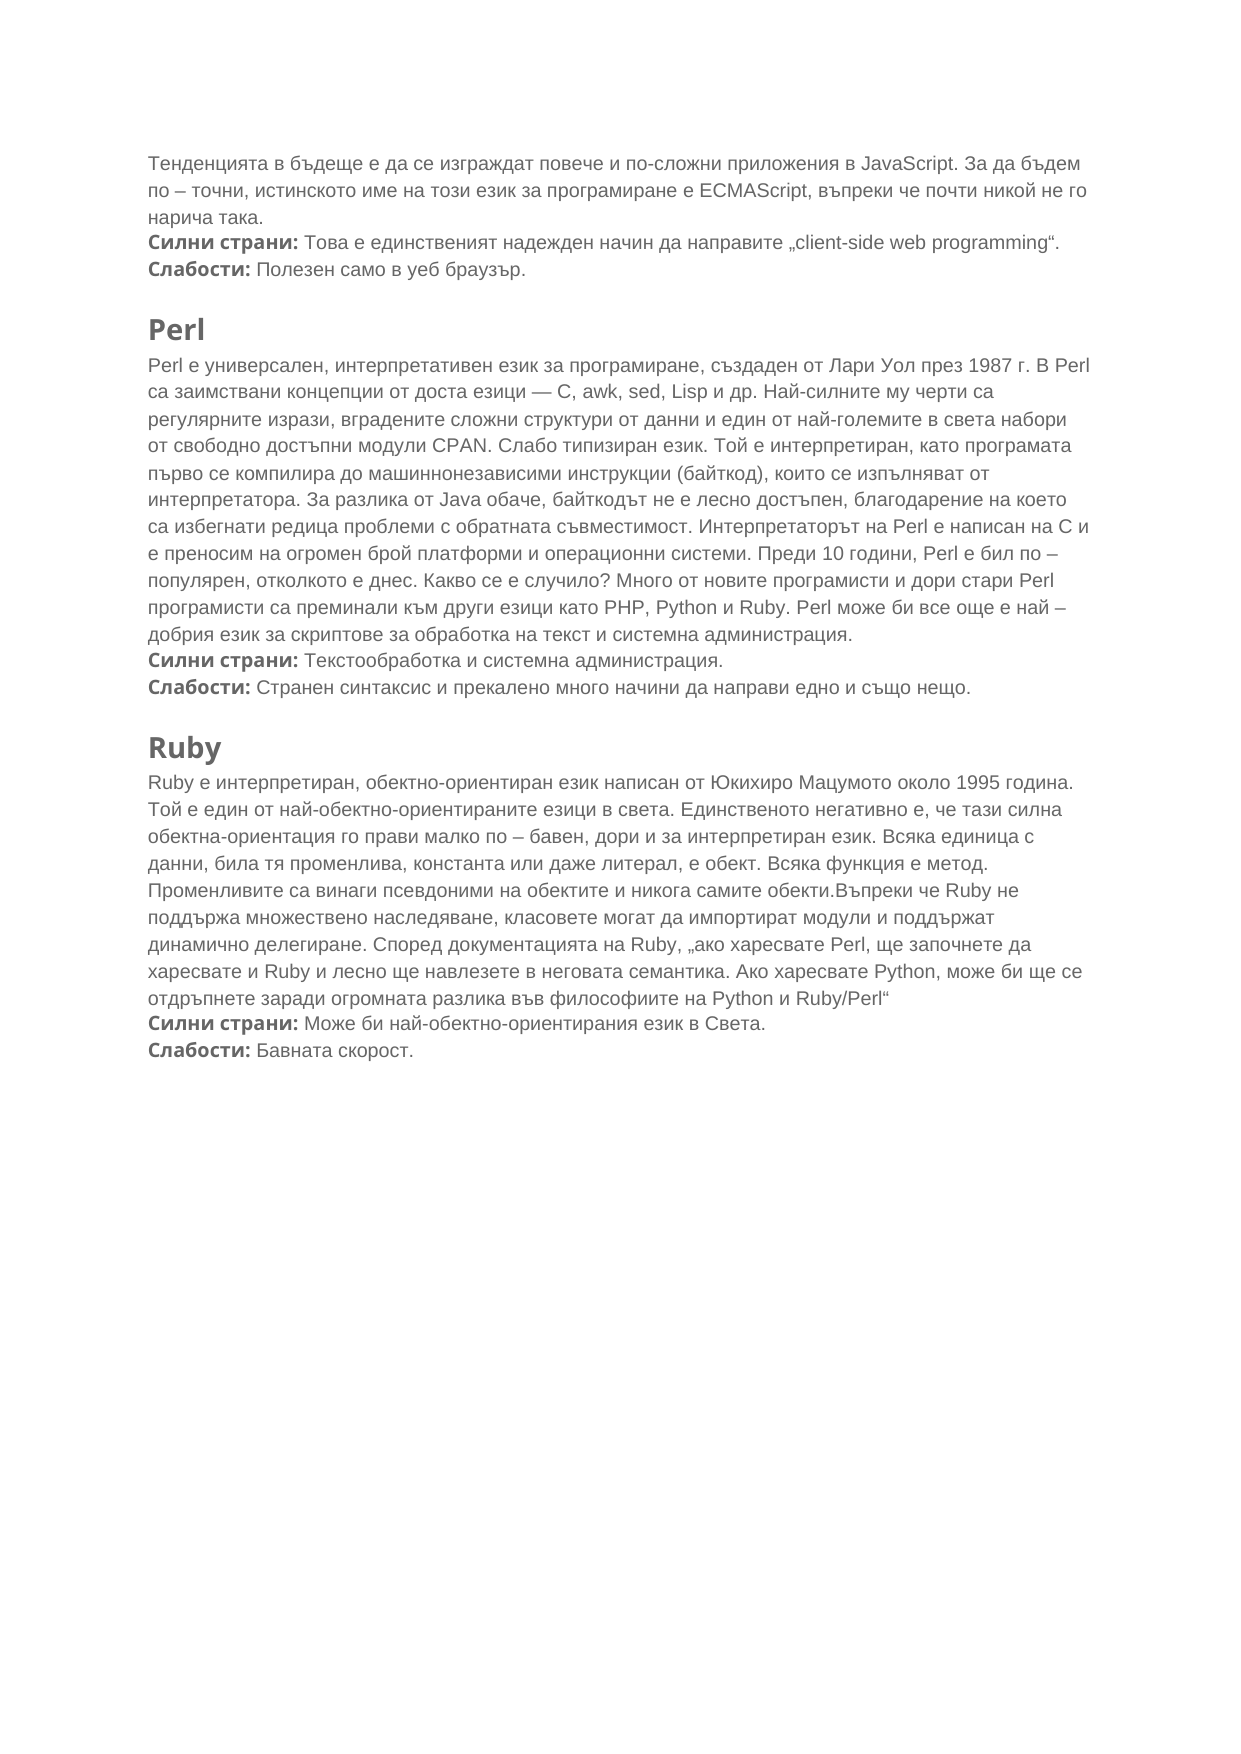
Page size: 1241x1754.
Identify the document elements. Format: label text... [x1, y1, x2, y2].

text Ruby Ruby е интерпретиран, обектно-ориентиран език написан от Юкихиро Мацумото около 1995 година. Той е един от най-обектно-ориентираните езици в света. Единственото негативно е, че тази силна обектна-ориентация го прави малко по – бавен, дори и за интерпретиран език. Всяка единица с данни, била тя променлива, константа или даже литерал, е обект. Всяка функция е метод. Променливите са винаги псевдоними на обектите и никога самите обекти.Въпреки че Ruby не поддържа множествено наследяване, класовете могат да импортират модули и поддържат динамично делегиране. Според документацията на Ruby, „ако харесвате Perl, ще започнете да харесвате и Ruby и лесно ще навлезете в неговата семантика. Ако харесвате Python, може би ще се отдръпнете заради огромната разлика във философиите на Python и Ruby/Perl“ Силни страни: Може би най-обектно-ориентирания език в Света. Слабости: Бавната скорост. [148, 727, 1093, 1063]
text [148, 148, 1093, 282]
text Perl Perl е универсален, интерпретативен език за програмиране, създаден от Лари Уол през 1987 г. В Perl са заимствани концепции от доста езици — C, awk, sed, Lisp и др. Най-силните му черти са регулярните изрази, вградените сложни структури от данни и един от най-големите в света набори от свободно достъпни модули CPAN. Слабо типизиран език. Той е интерпретиран, като програмата първо се компилира до машиннонезависими инструкции (байткод), които се изпълняват от интерпретатора. За разлика от Java обаче, байткодът не е лесно достъпен, благодарение на което са избегнати редица проблеми с обратната съвместимост. Интерпретаторът на Perl e написан на C и е преносим на огромен брой платформи и операционни системи. Преди 10 години, Perl е бил по – популярен, отколкото е днес. Какво се е случило? Много от новите програмисти и дори стари Perl програмисти са преминали към други езици като PHP, Python и Ruby. Perl може би все още е най – добрия език за скриптове за обработка на текст и системна администрация. Силни страни: Текстообработка и системна администрация. Слабости: Странен синтаксис и прекалено много начини да направи едно и също нещо. [148, 309, 1093, 700]
